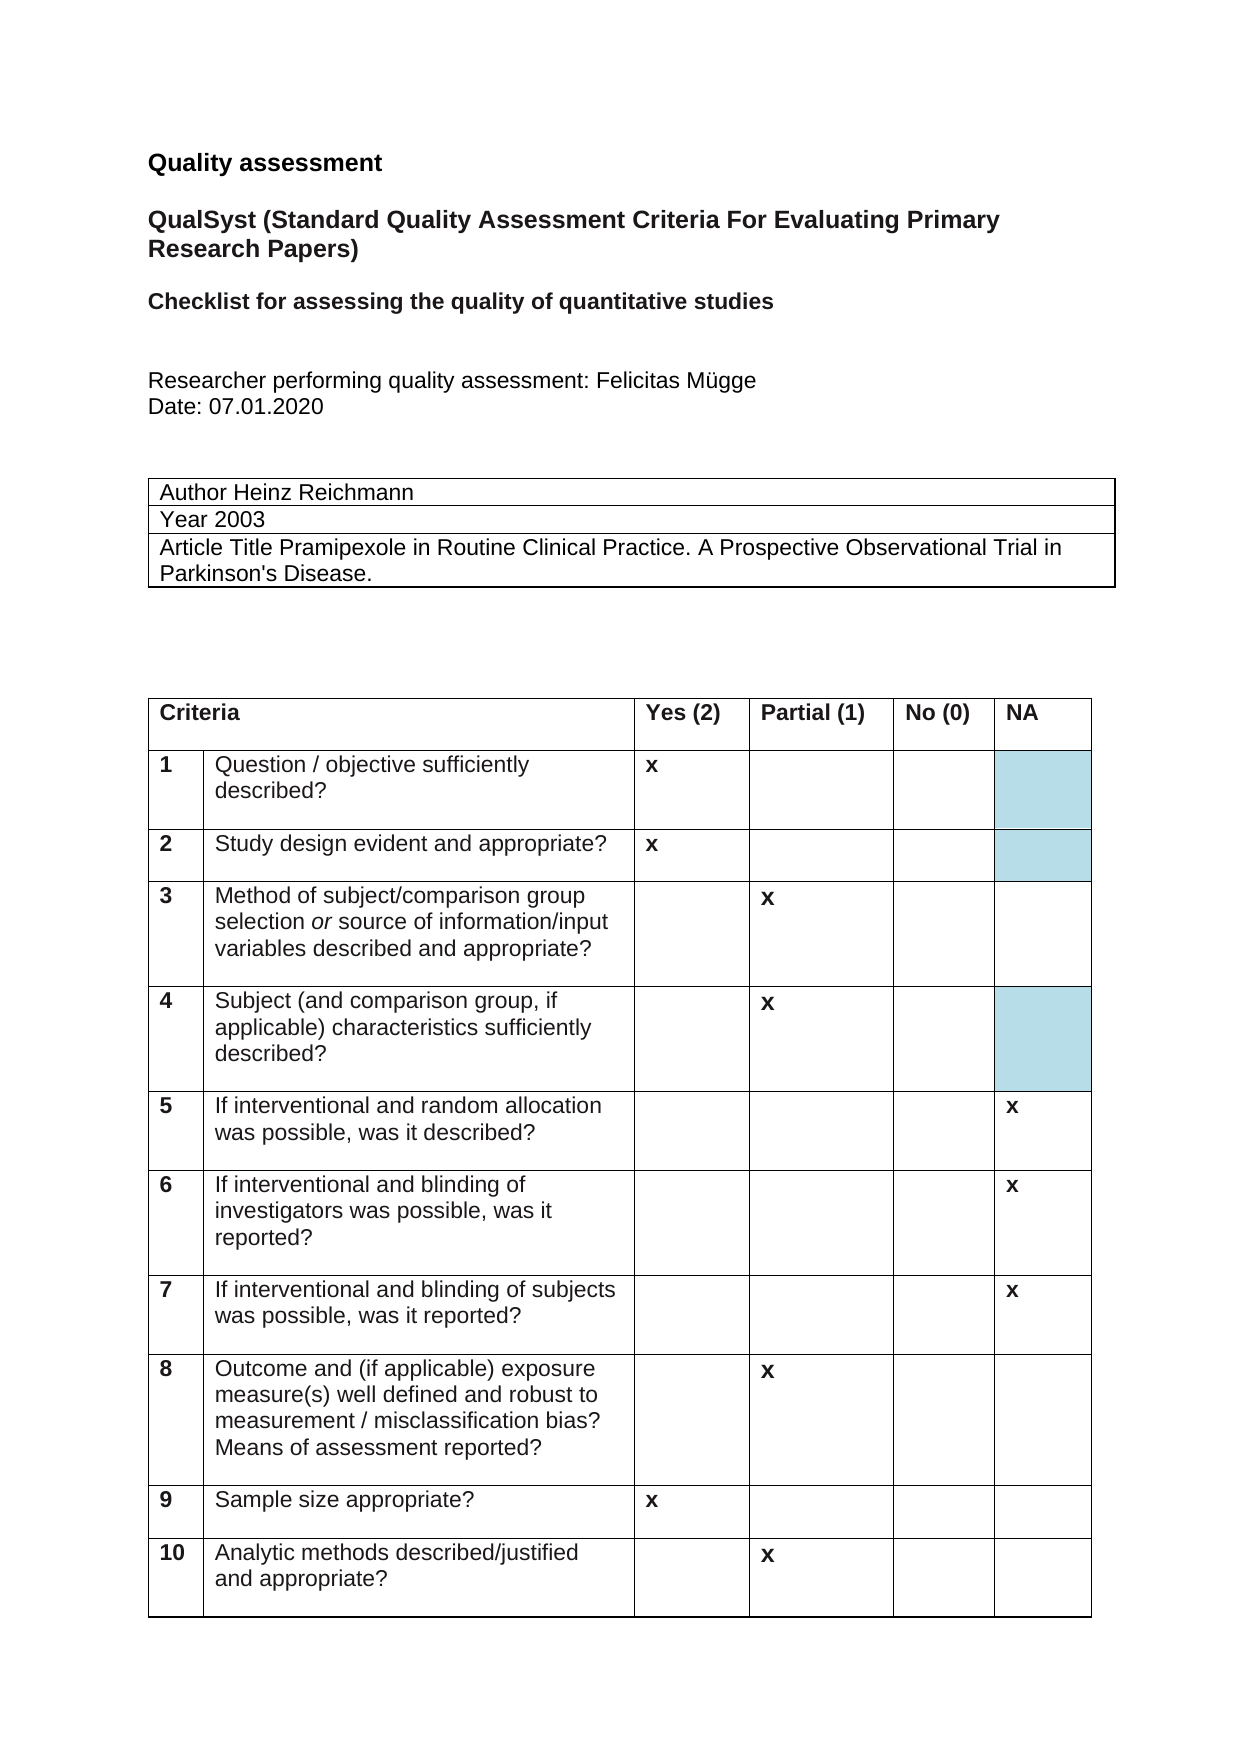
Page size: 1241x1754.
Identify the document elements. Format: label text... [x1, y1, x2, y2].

table_cell 1 [149, 751, 203, 828]
table_cell [635, 1092, 749, 1170]
table_cell x [635, 830, 749, 881]
table_cell [750, 1486, 893, 1538]
table_cell [750, 1092, 893, 1170]
table_cell x [995, 1092, 1091, 1170]
table_cell x [635, 751, 749, 828]
table_cell x [995, 1171, 1091, 1275]
table_cell [750, 1276, 893, 1354]
table_cell If interventional and blinding of investigators was possible, was it reported? [204, 1171, 634, 1275]
table_cell [750, 751, 893, 828]
table_cell [635, 1276, 749, 1354]
text Checklist for assessing the quality of quantitative studies [148, 288, 1093, 314]
text Date: 07.01.2020 [148, 393, 1093, 419]
table_cell [635, 987, 749, 1091]
table_cell Subject (and comparison group, if applicable) characteristics sufficiently described? [204, 987, 634, 1091]
table_cell 5 [149, 1092, 203, 1170]
table_cell [635, 1171, 749, 1275]
table_cell Study design evident and appropriate? [204, 830, 634, 881]
table_cell 3 [149, 882, 203, 986]
table_cell x [635, 1486, 749, 1538]
table_cell 2 [149, 830, 203, 881]
table_header Partial (1) [750, 699, 893, 750]
table_cell [635, 1539, 749, 1616]
table_cell [995, 1355, 1091, 1485]
table_cell 4 [149, 987, 203, 1091]
table_cell [995, 830, 1091, 881]
table_cell [995, 1539, 1091, 1616]
table_cell [894, 751, 994, 828]
table_header Author Heinz Reichmann [149, 479, 1114, 505]
table_cell [894, 1355, 994, 1485]
table_cell [750, 1171, 893, 1275]
table_cell [750, 830, 893, 881]
table_cell [894, 1486, 994, 1538]
table_cell x [750, 1539, 893, 1616]
table_header NA [995, 699, 1091, 750]
table_cell If interventional and random allocation was possible, was it described? [204, 1092, 634, 1170]
table_cell [894, 1092, 994, 1170]
text QualSyst (Standard Quality Assessment Criteria For Evaluating Primary Research Papers) [148, 205, 1093, 263]
table_cell [995, 882, 1091, 986]
table_cell Sample size appropriate? [204, 1486, 634, 1538]
table_cell Year 2003 [149, 506, 1114, 533]
table_cell [635, 1355, 749, 1485]
text Quality assessment [148, 148, 1093, 176]
table_cell [995, 987, 1091, 1091]
table_cell [995, 751, 1091, 828]
table_cell Analytic methods described/justified and appropriate? [204, 1539, 634, 1616]
table_cell Method of subject/comparison group selection or source of information/input variables described and appropriate? [204, 882, 634, 986]
table_header Yes (2) [635, 699, 749, 750]
table_header Criteria [149, 699, 634, 750]
table_cell [894, 882, 994, 986]
table_cell 7 [149, 1276, 203, 1354]
table_cell [995, 1486, 1091, 1538]
table_cell [894, 987, 994, 1091]
table_cell [894, 1276, 994, 1354]
table_header No (0) [894, 699, 994, 750]
table_cell [894, 830, 994, 881]
table_cell x [750, 987, 893, 1091]
table_cell x [750, 882, 893, 986]
table_cell Article Title Pramipexole in Routine Clinical Practice. A Prospective Observational Trial in Parkinson's Disease. [149, 534, 1114, 586]
table_cell x [995, 1276, 1091, 1354]
table_cell [894, 1539, 994, 1616]
table_cell Outcome and (if applicable) exposure measure(s) well defined and robust to measurement / misclassification bias? Means of assessment reported? [204, 1355, 634, 1485]
table_cell 6 [149, 1171, 203, 1275]
table_cell [894, 1171, 994, 1275]
table_cell Question / objective sufficiently described? [204, 751, 634, 828]
table_cell x [750, 1355, 893, 1485]
table_cell 9 [149, 1486, 203, 1538]
table_cell [635, 882, 749, 986]
table_cell If interventional and blinding of subjects was possible, was it reported? [204, 1276, 634, 1354]
table_cell 8 [149, 1355, 203, 1485]
table_cell 10 [149, 1539, 203, 1616]
text Researcher performing quality assessment: Felicitas Mügge [148, 367, 1093, 393]
